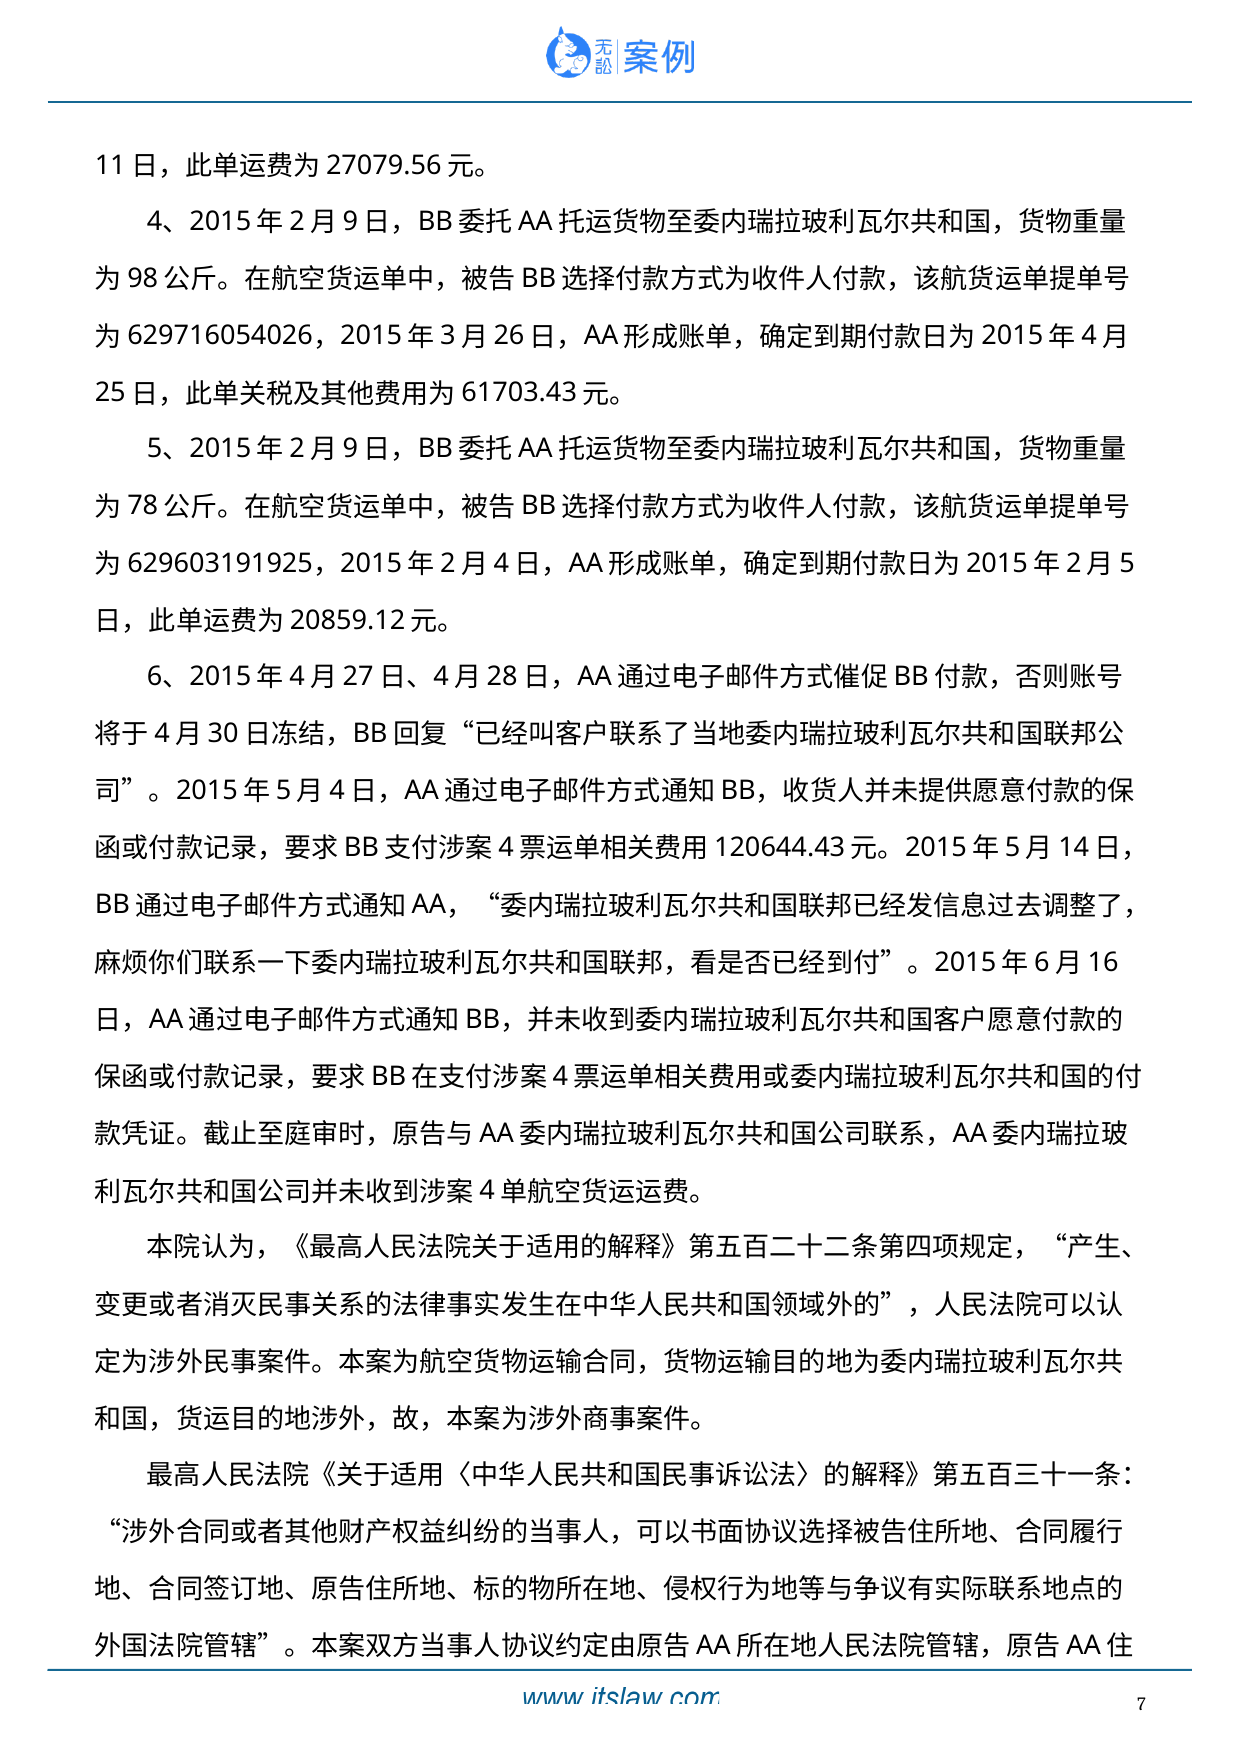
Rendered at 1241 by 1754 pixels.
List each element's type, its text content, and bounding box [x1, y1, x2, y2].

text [94, 85, 1146, 186]
text 6、2015年4月27日、4月28日，AA通过电子邮件方式催促BB付款，否则账号将于4月30日冻结，BB回复“已经叫客户联系了当地委内瑞拉玻利瓦尔共和国联邦公司”。2015年5月4日，AA通过电子邮件方式通知BB，收货人并未提供愿意付款的保函或付款记录，要求BB支付涉案4票运单相关费用120644.43元。2015年5月14日，BB通过电子邮件方式通知AA，“委内瑞拉玻利瓦尔共和国联邦已经发信息过去调整了，麻烦你们联系一下委内瑞拉玻利瓦尔共和国联邦，看是否已经到付”。2015年6月16日，AA通过电子邮件方式通知BB，并未收到委内瑞拉玻利瓦尔共和国客户愿意付款的保函或付款记录，要求BB在支付涉案4票运单相关费用或委内瑞拉玻利瓦尔共和国的付款凭证。截止至庭审时，原告与AA委内瑞拉玻利瓦尔共和国公司联系，AA委内瑞拉玻利瓦尔共和国公司并未收到涉案4单航空货运运费。 [94, 652, 1146, 1211]
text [94, 1450, 1146, 1666]
picture [546, 26, 694, 78]
text 本院认为，《最高人民法院关于适用的解释》第五百二十二条第四项规定，“产生、变更或者消灭民事关系的法律事实发生在中华人民共和国领域外的”，人民法院可以认定为涉外民事案件。本案为航空货物运输合同，货物运输目的地为委内瑞拉玻利瓦尔共和国，货运目的地涉外，故，本案为涉外商事案件。 [94, 1223, 1146, 1439]
text 5、2015年2月9日，BB委托AA托运货物至委内瑞拉玻利瓦尔共和国，货物重量为78公斤。在航空货运单中，被告BB选择付款方式为收件人付款，该航货运单提单号为629603191925，2015年2月4日，AA形成账单，确定到期付款日为2015年2月5日，此单运费为20859.12元。 [94, 425, 1146, 641]
picture [523, 1687, 720, 1704]
text 4、2015年2月9日，BB委托AA托运货物至委内瑞拉玻利瓦尔共和国，货物重量为98公斤。在航空货运单中，被告BB选择付款方式为收件人付款，该航货运单提单号为629716054026，2015年3月26日，AA形成账单，确定到期付款日为2015年4月25日，此单关税及其他费用为61703.43元。 [94, 198, 1146, 413]
